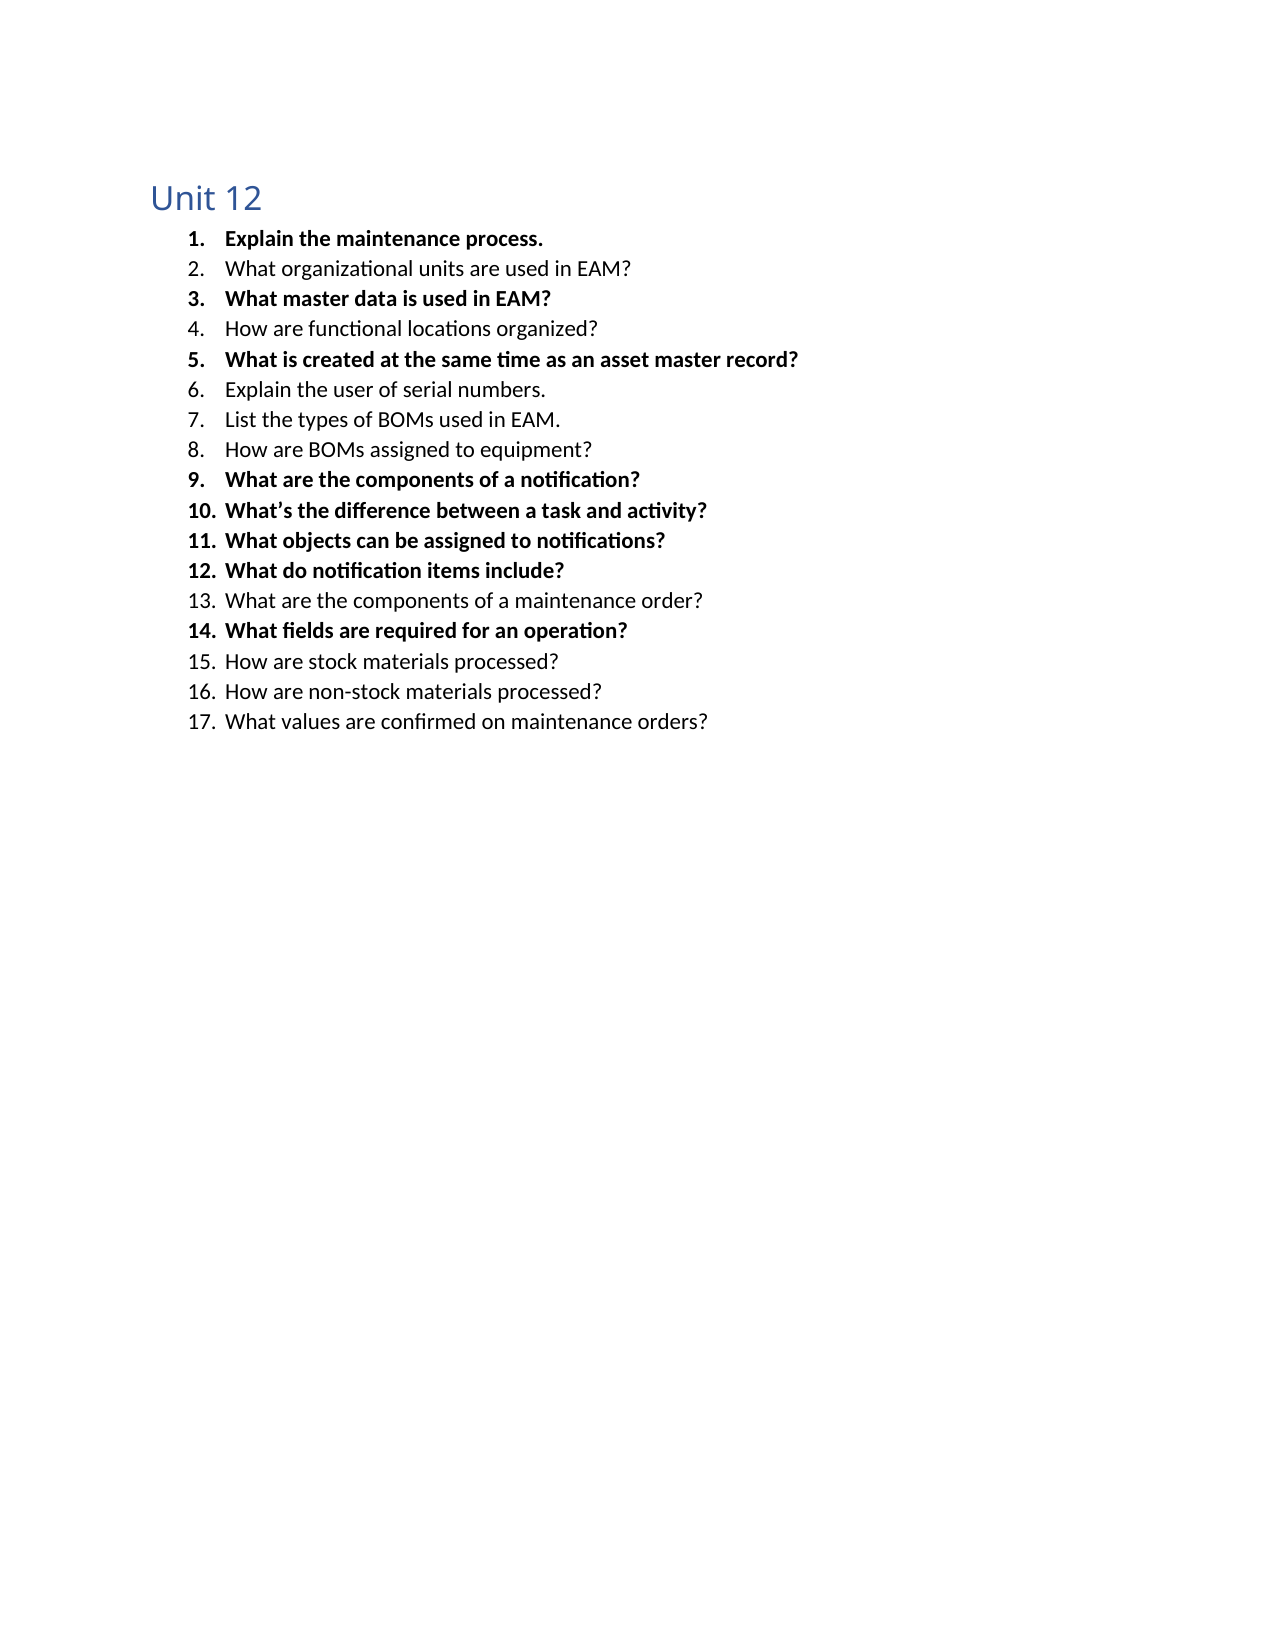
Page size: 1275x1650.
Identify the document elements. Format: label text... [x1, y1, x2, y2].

list How are BOMs assigned to equipment? [187, 435, 1125, 463]
list Explain the user of serial numbers. [187, 375, 1125, 403]
list What objects can be assigned to notifications? [187, 526, 1125, 554]
list Explain the maintenance process. [187, 224, 1125, 252]
list What are the components of a notification? [187, 466, 1125, 494]
list How are non-stock materials processed? [187, 677, 1125, 705]
list What organizational units are used in EAM? [187, 254, 1125, 282]
list What fields are required for an operation? [187, 617, 1125, 645]
list What is created at the same time as an asset master record? [187, 345, 1125, 373]
list What are the components of a maintenance order? [187, 586, 1125, 614]
list What’s the difference between a task and activity? [187, 496, 1125, 524]
list List the types of BOMs used in EAM. [187, 405, 1125, 433]
subtitle Unit 12 [150, 175, 1125, 220]
list How are functional locations organized? [187, 314, 1125, 343]
list What master data is used in EAM? [187, 284, 1125, 312]
list How are stock materials processed? [187, 647, 1125, 675]
list What values are confirmed on maintenance orders? [187, 707, 1125, 735]
list What do notification items include? [187, 556, 1125, 584]
